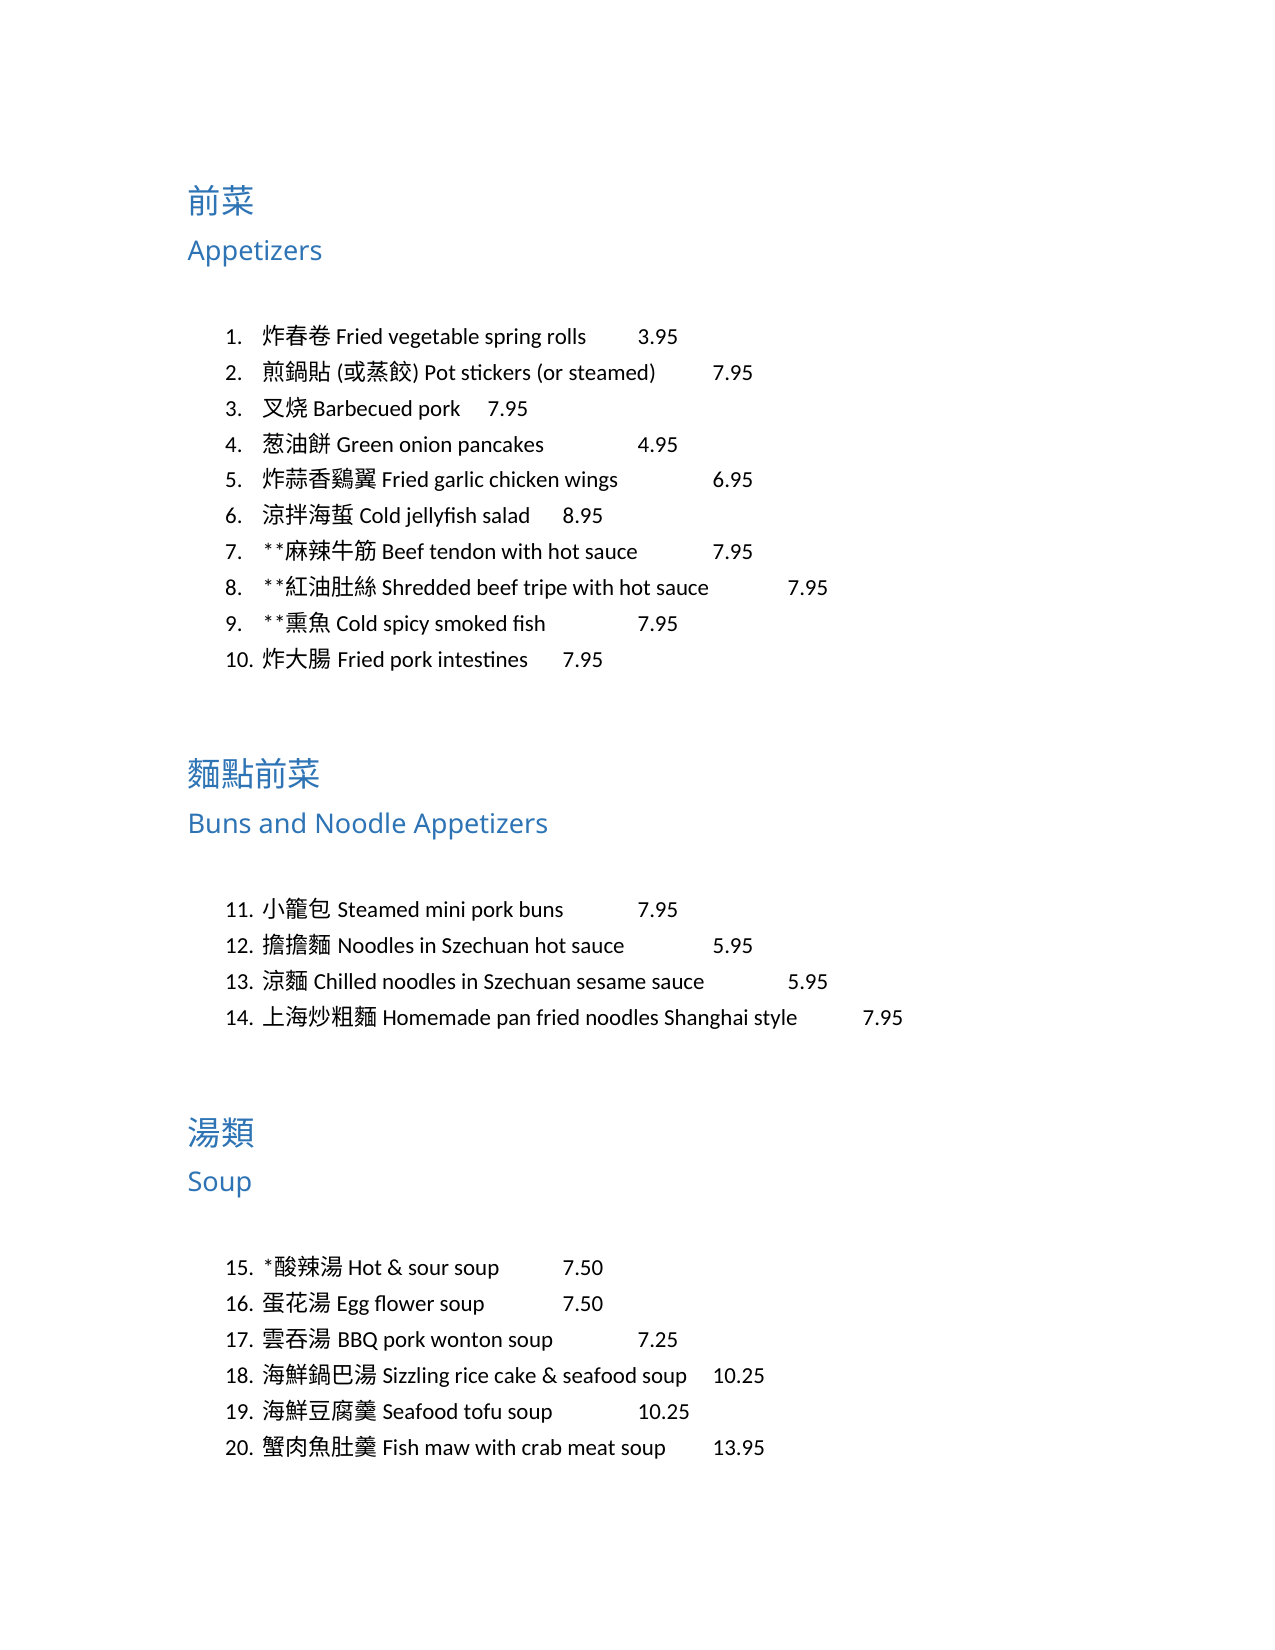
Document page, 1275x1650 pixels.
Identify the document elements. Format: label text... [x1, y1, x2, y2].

list *酸辣湯 Hot & sour soup 7.50 [225, 1249, 1087, 1282]
list 小籠包 Steamed mini pork buns 7.95 [225, 891, 1087, 924]
list 炸大腸 Fried pork intestines 7.95 [225, 640, 1087, 674]
list **熏魚 Cold spicy smoked fish 7.95 [225, 604, 1087, 638]
list 海鮮鍋巴湯 Sizzling rice cake & seafood soup 10.25 [225, 1357, 1087, 1390]
list 擔擔麵 Noodles in Szechuan hot sauce 5.95 [225, 927, 1087, 960]
list 炸春卷Fried vegetable spring rolls 3.95 [225, 318, 1087, 351]
list 煎鍋貼 (或蒸餃) Pot stickers (or steamed) 7.95 [225, 354, 1087, 387]
list 雲吞湯 BBQ pork wonton soup 7.25 [225, 1321, 1087, 1354]
subtitle Soup [187, 1162, 1087, 1199]
list 葱油餅 Green onion pancakes 4.95 [225, 425, 1087, 459]
subtitle Buns and Noodle Appetizers [187, 804, 1087, 841]
list 蟹肉魚肚羹 Fish maw with crab meat soup 13.95 [225, 1428, 1087, 1462]
subtitle 前菜 [187, 175, 1087, 223]
list 炸蒜香鷄翼Fried garlic chicken wings 6.95 [225, 461, 1087, 494]
list 叉烧Barbecued pork 7.95 [225, 389, 1087, 423]
list 上海炒粗麵 Homemade pan fried noodles Shanghai style 7.95 [225, 998, 1087, 1032]
list 海鮮豆腐羹 Seafood tofu soup 10.25 [225, 1392, 1087, 1426]
subtitle 湯類 [187, 1106, 1087, 1154]
list 涼拌海蜇 Cold jellyfish salad 8.95 [225, 497, 1087, 530]
list **麻辣牛筋Beef tendon with hot sauce 7.95 [225, 533, 1087, 566]
subtitle 麵點前菜 [187, 748, 1087, 796]
list 蛋花湯 Egg flower soup 7.50 [225, 1285, 1087, 1318]
list **紅油肚絲Shredded beef tripe with hot sauce 7.95 [225, 569, 1087, 602]
list 涼麵 Chilled noodles in Szechuan sesame sauce 5.95 [225, 963, 1087, 996]
subtitle Appetizers [187, 231, 1087, 268]
